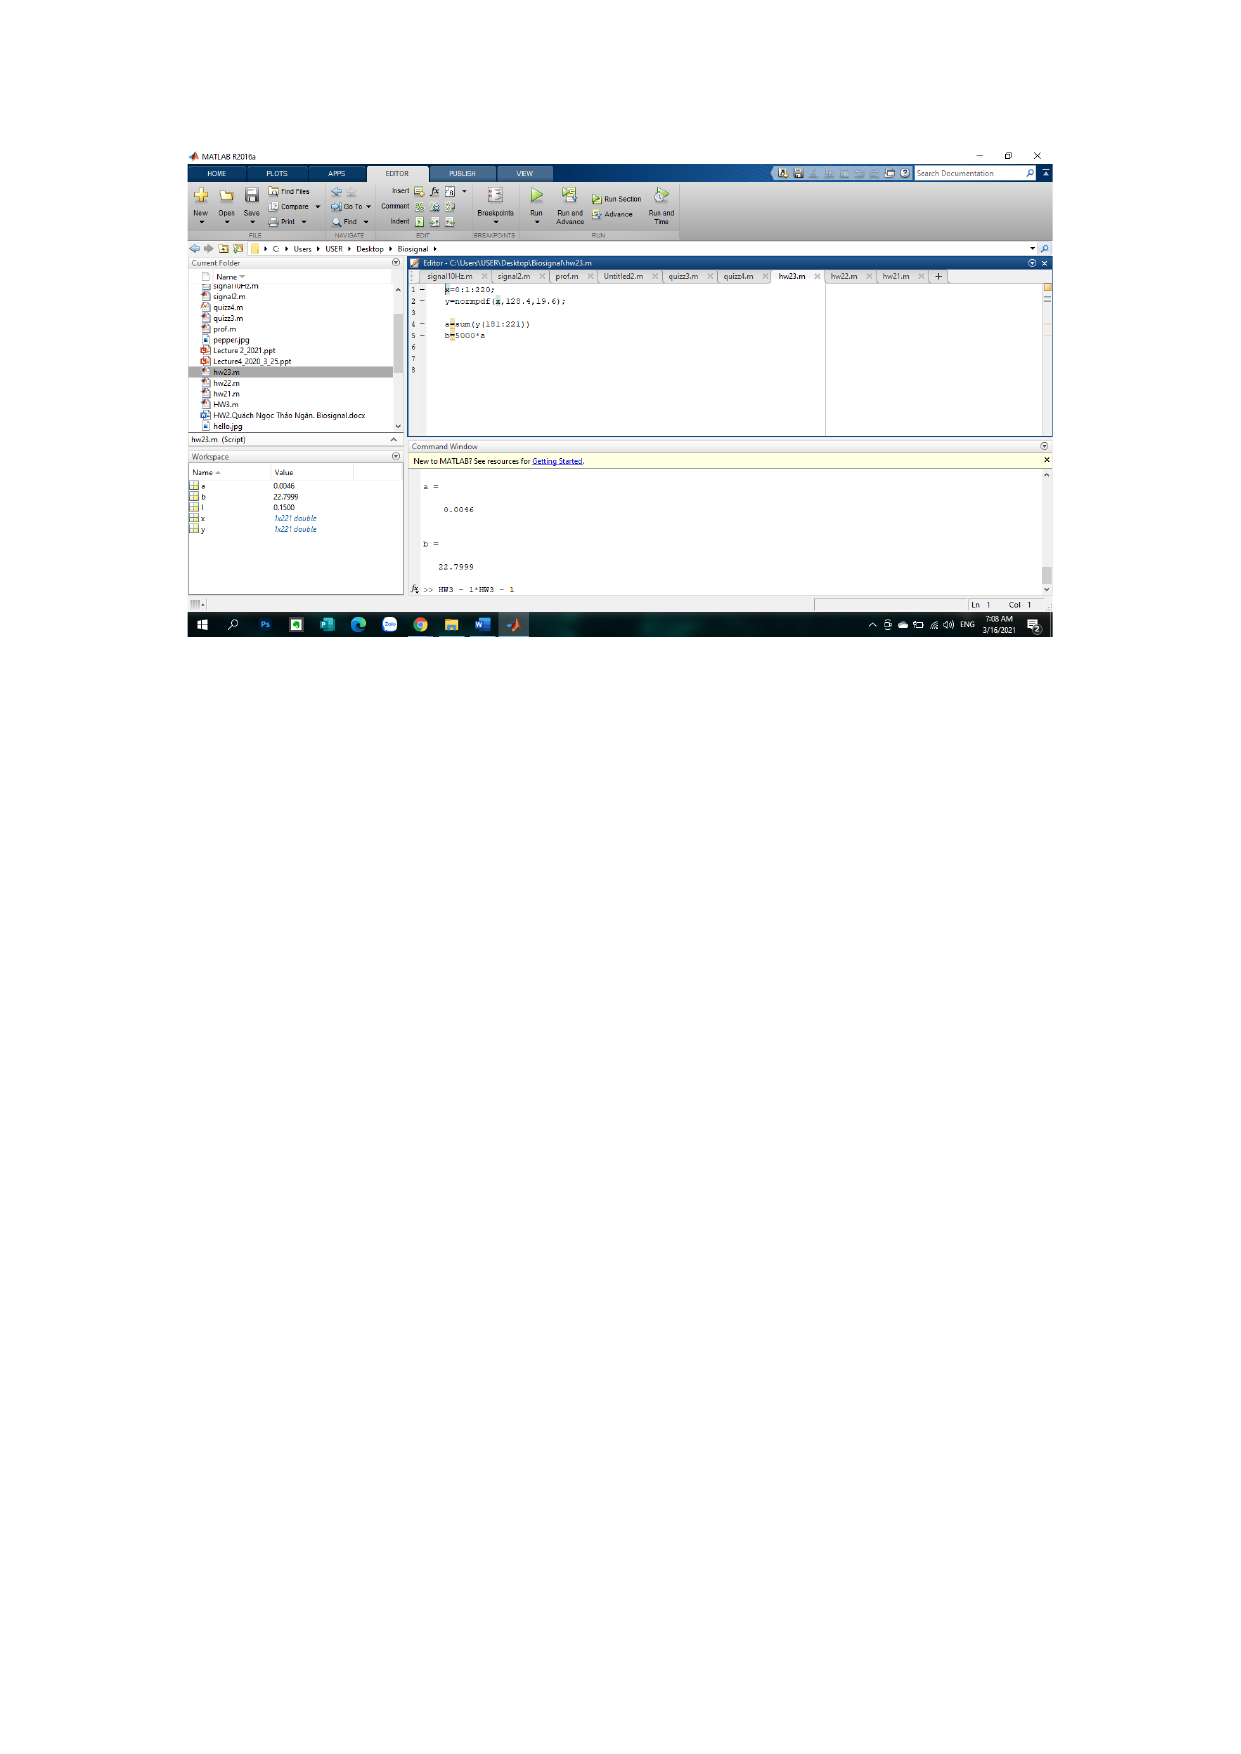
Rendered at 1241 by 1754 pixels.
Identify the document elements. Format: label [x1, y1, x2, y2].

picture [187, 150, 1053, 637]
